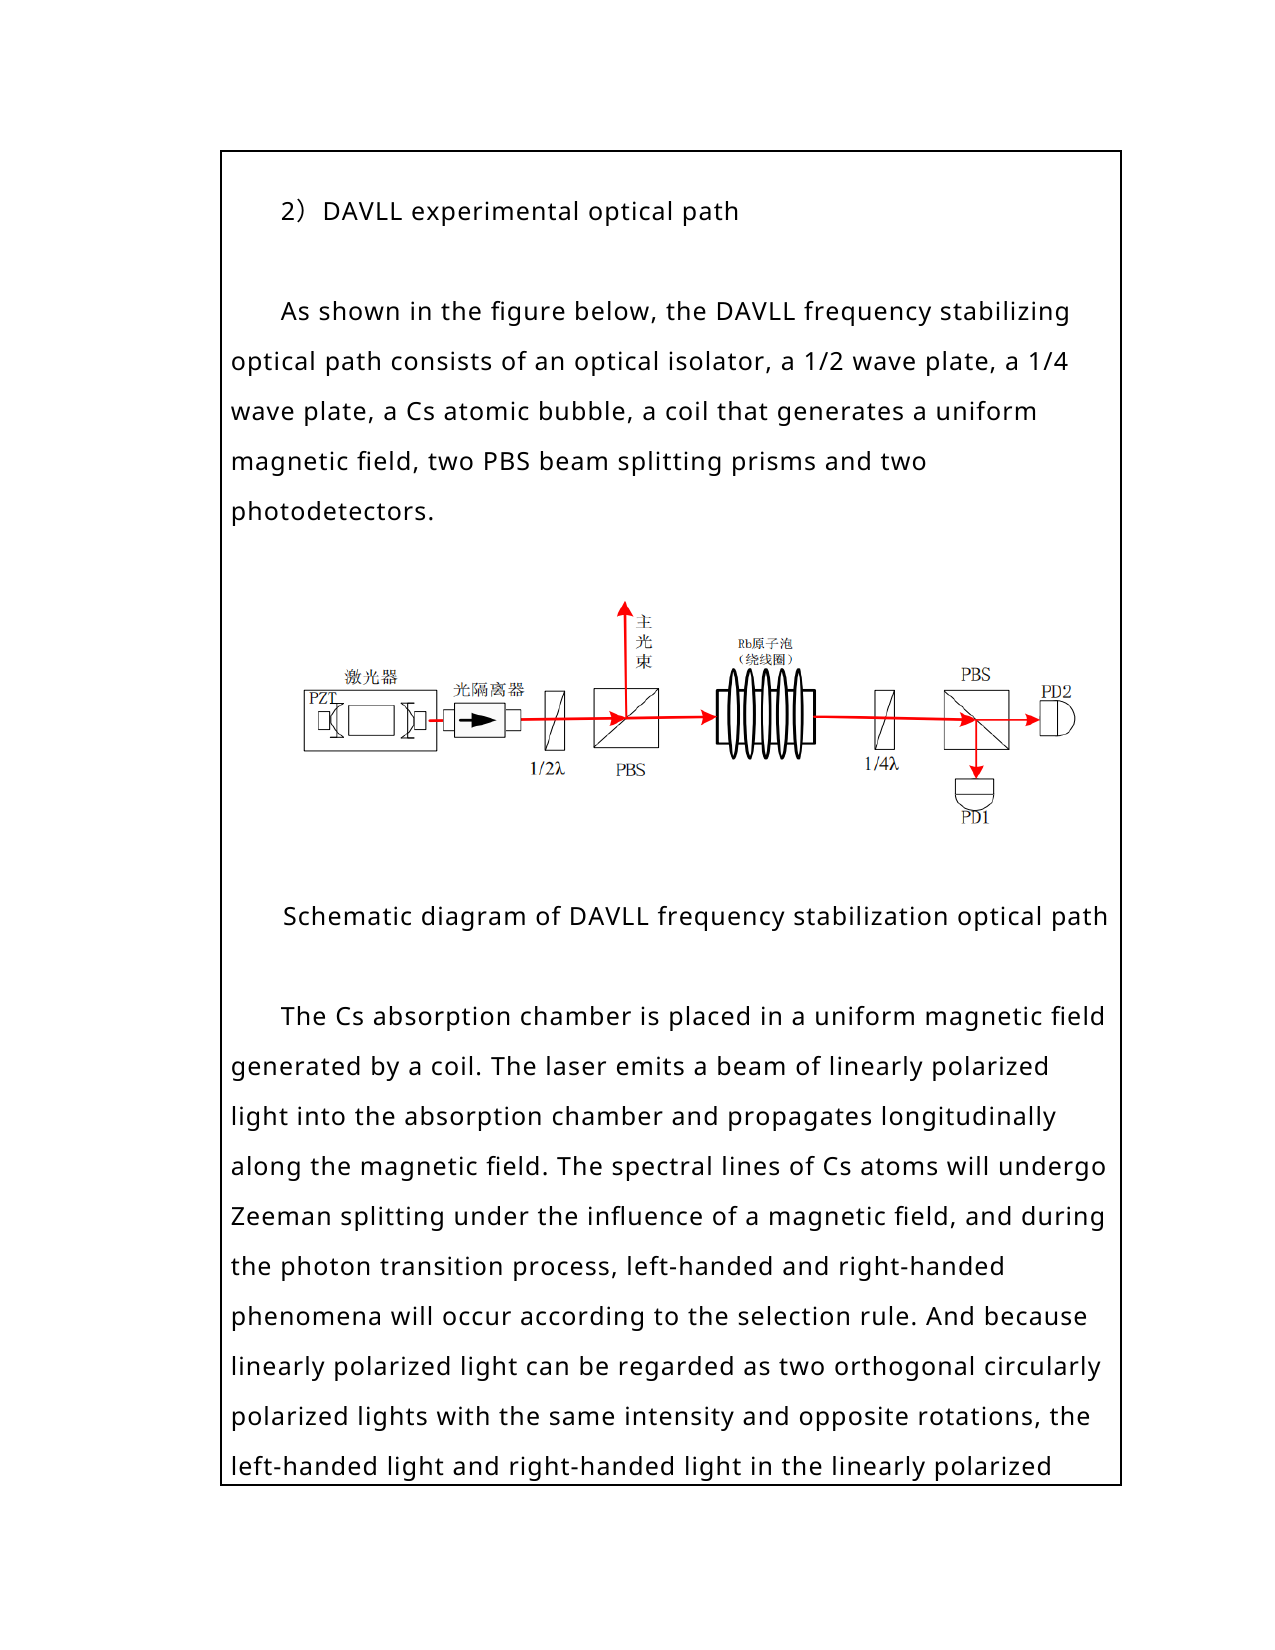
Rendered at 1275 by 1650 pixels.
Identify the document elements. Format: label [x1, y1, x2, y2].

table_header [222, 152, 1120, 1483]
picture [280, 578, 1089, 833]
